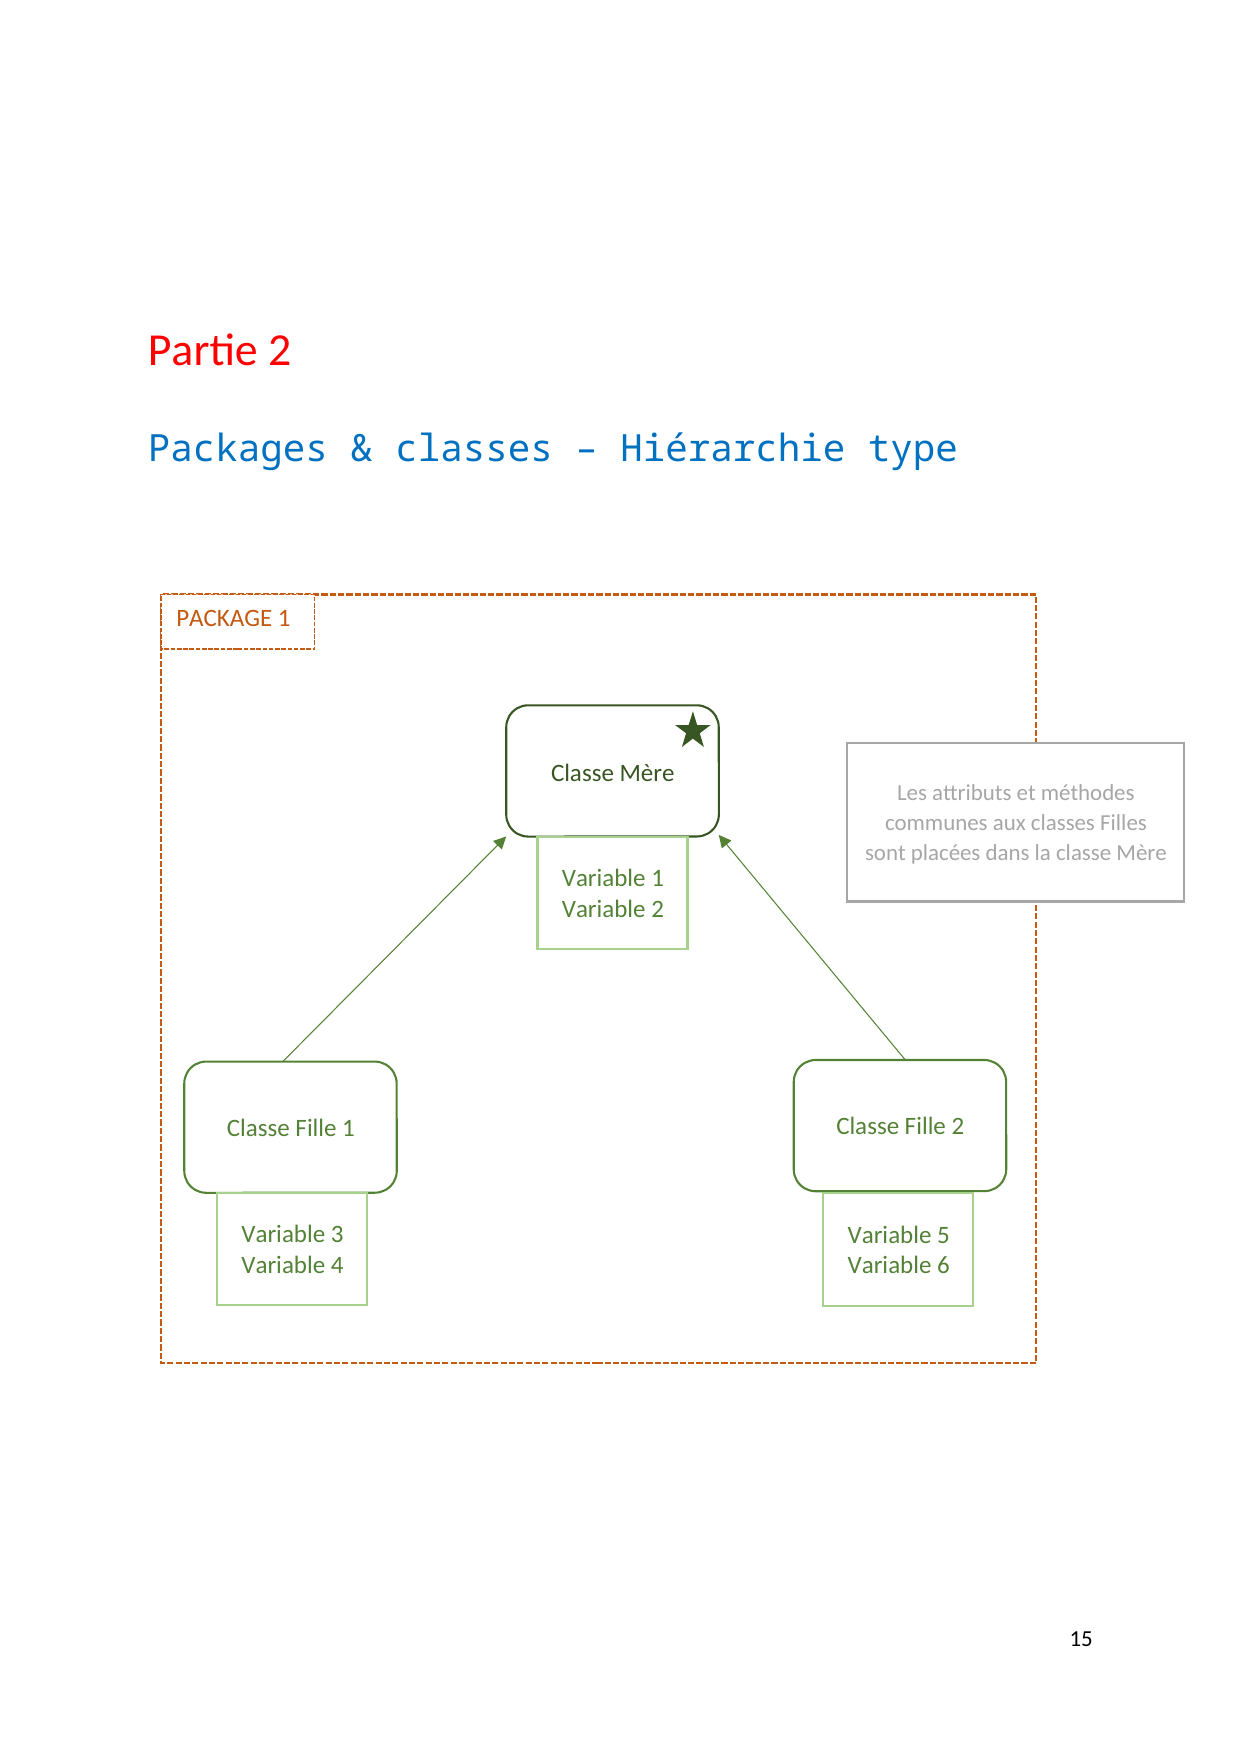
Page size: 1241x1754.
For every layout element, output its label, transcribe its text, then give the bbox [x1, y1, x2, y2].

subtitle Packages & classes – Hiérarchie type [148, 421, 1092, 472]
subtitle Partie 2 [148, 321, 1092, 377]
